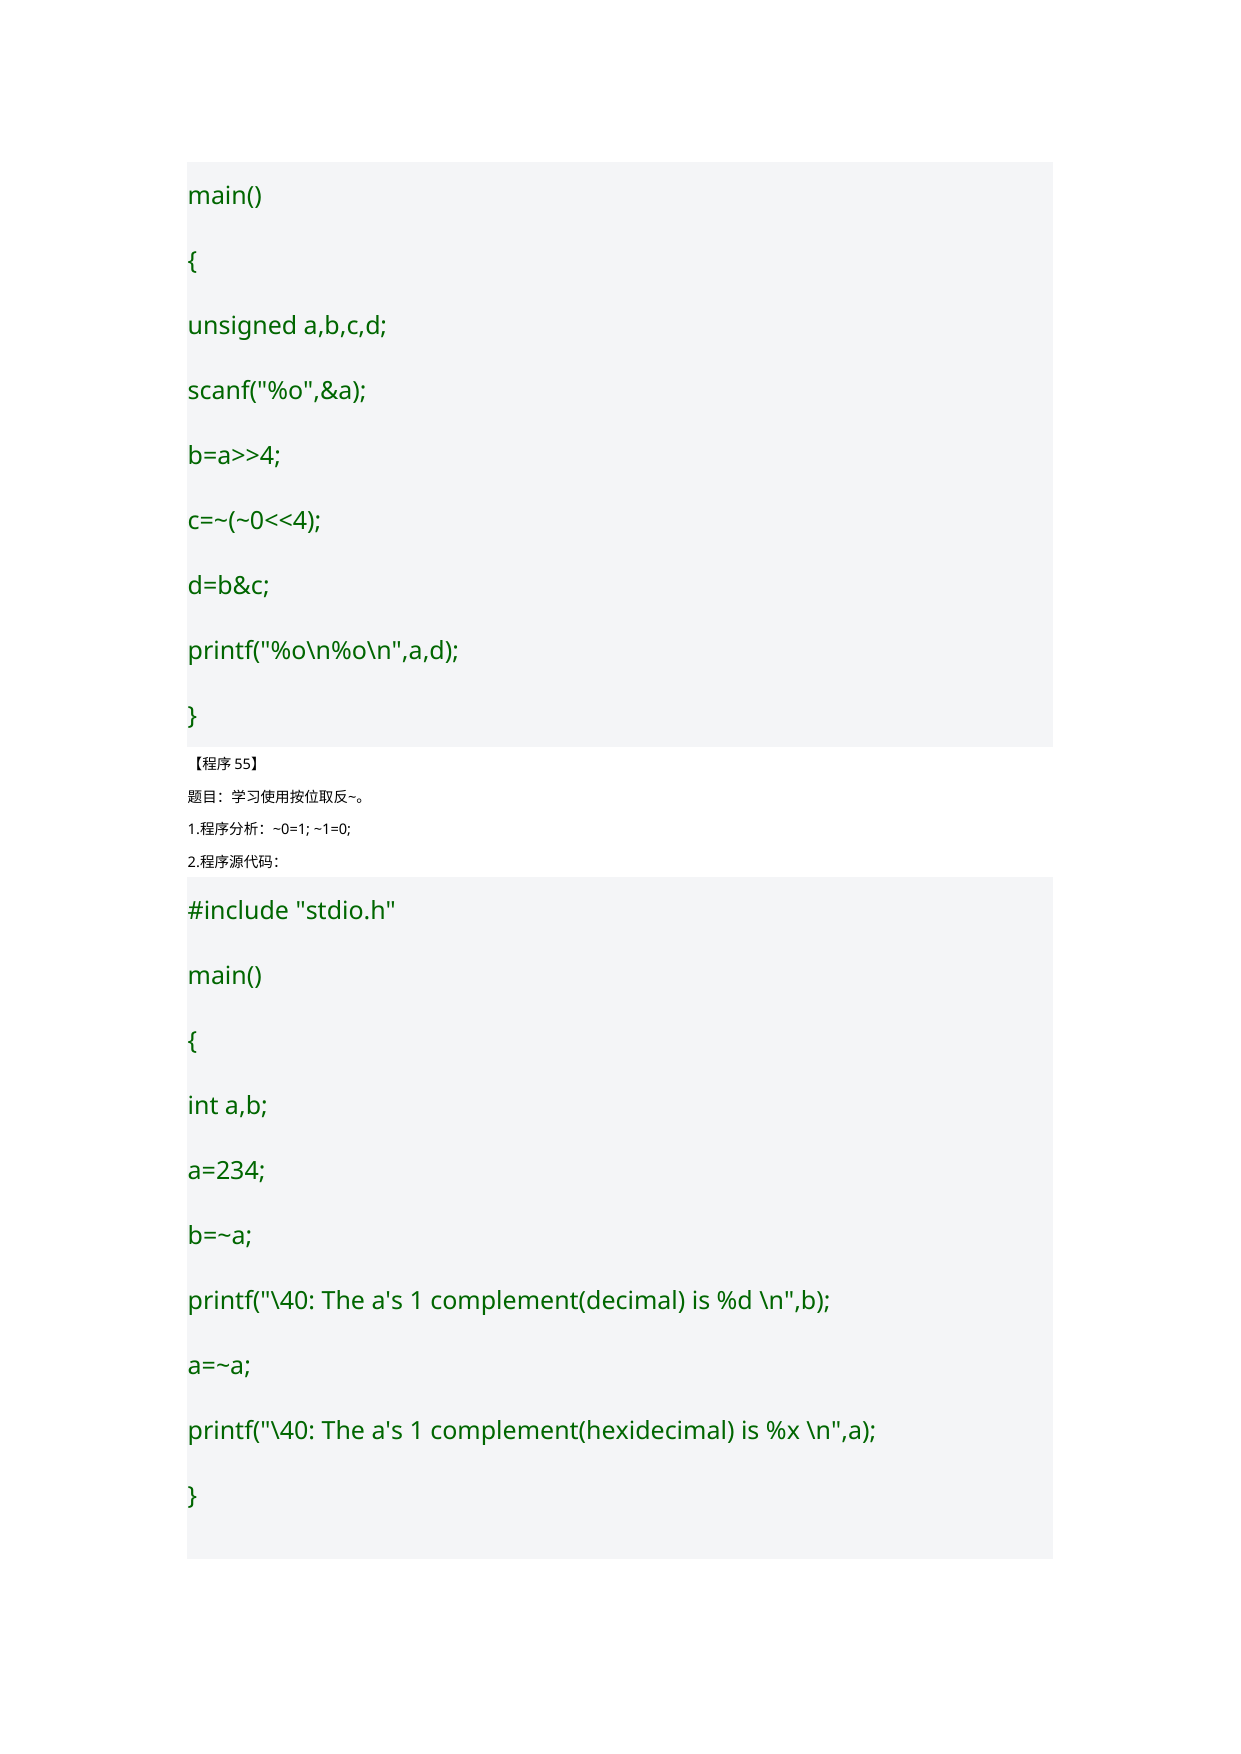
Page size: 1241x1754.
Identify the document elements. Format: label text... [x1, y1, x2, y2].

text unsigned a,b,c,d; [187, 292, 1053, 357]
text scanf("%o",&a); [187, 357, 1053, 422]
text main() [187, 162, 1053, 227]
text printf("%o\n%o\n",a,d); [187, 617, 1053, 682]
text { [187, 1007, 1053, 1072]
text a=~a; [187, 1332, 1053, 1397]
text b=~a; [187, 1202, 1053, 1267]
text printf("\40: The a's 1 complement(decimal) is %d \n",b); [187, 1267, 1053, 1332]
text printf("\40: The a's 1 complement(hexidecimal) is %x \n",a); [187, 1397, 1053, 1462]
text { [187, 227, 1053, 292]
text a=234; [187, 1137, 1053, 1202]
text d=b&c; [187, 552, 1053, 617]
text int a,b; [187, 1072, 1053, 1137]
text 【程序55】 题目：学习使用按位取反~。 1.程序分析：~0=1; ~1=0; 2.程序源代码： [187, 747, 1053, 877]
text } [187, 682, 1053, 747]
text b=a>>4; [187, 422, 1053, 487]
text #include "stdio.h" [187, 877, 1053, 942]
text } [187, 1462, 1053, 1527]
text c=~(~0<<4); [187, 487, 1053, 552]
text main() [187, 942, 1053, 1007]
